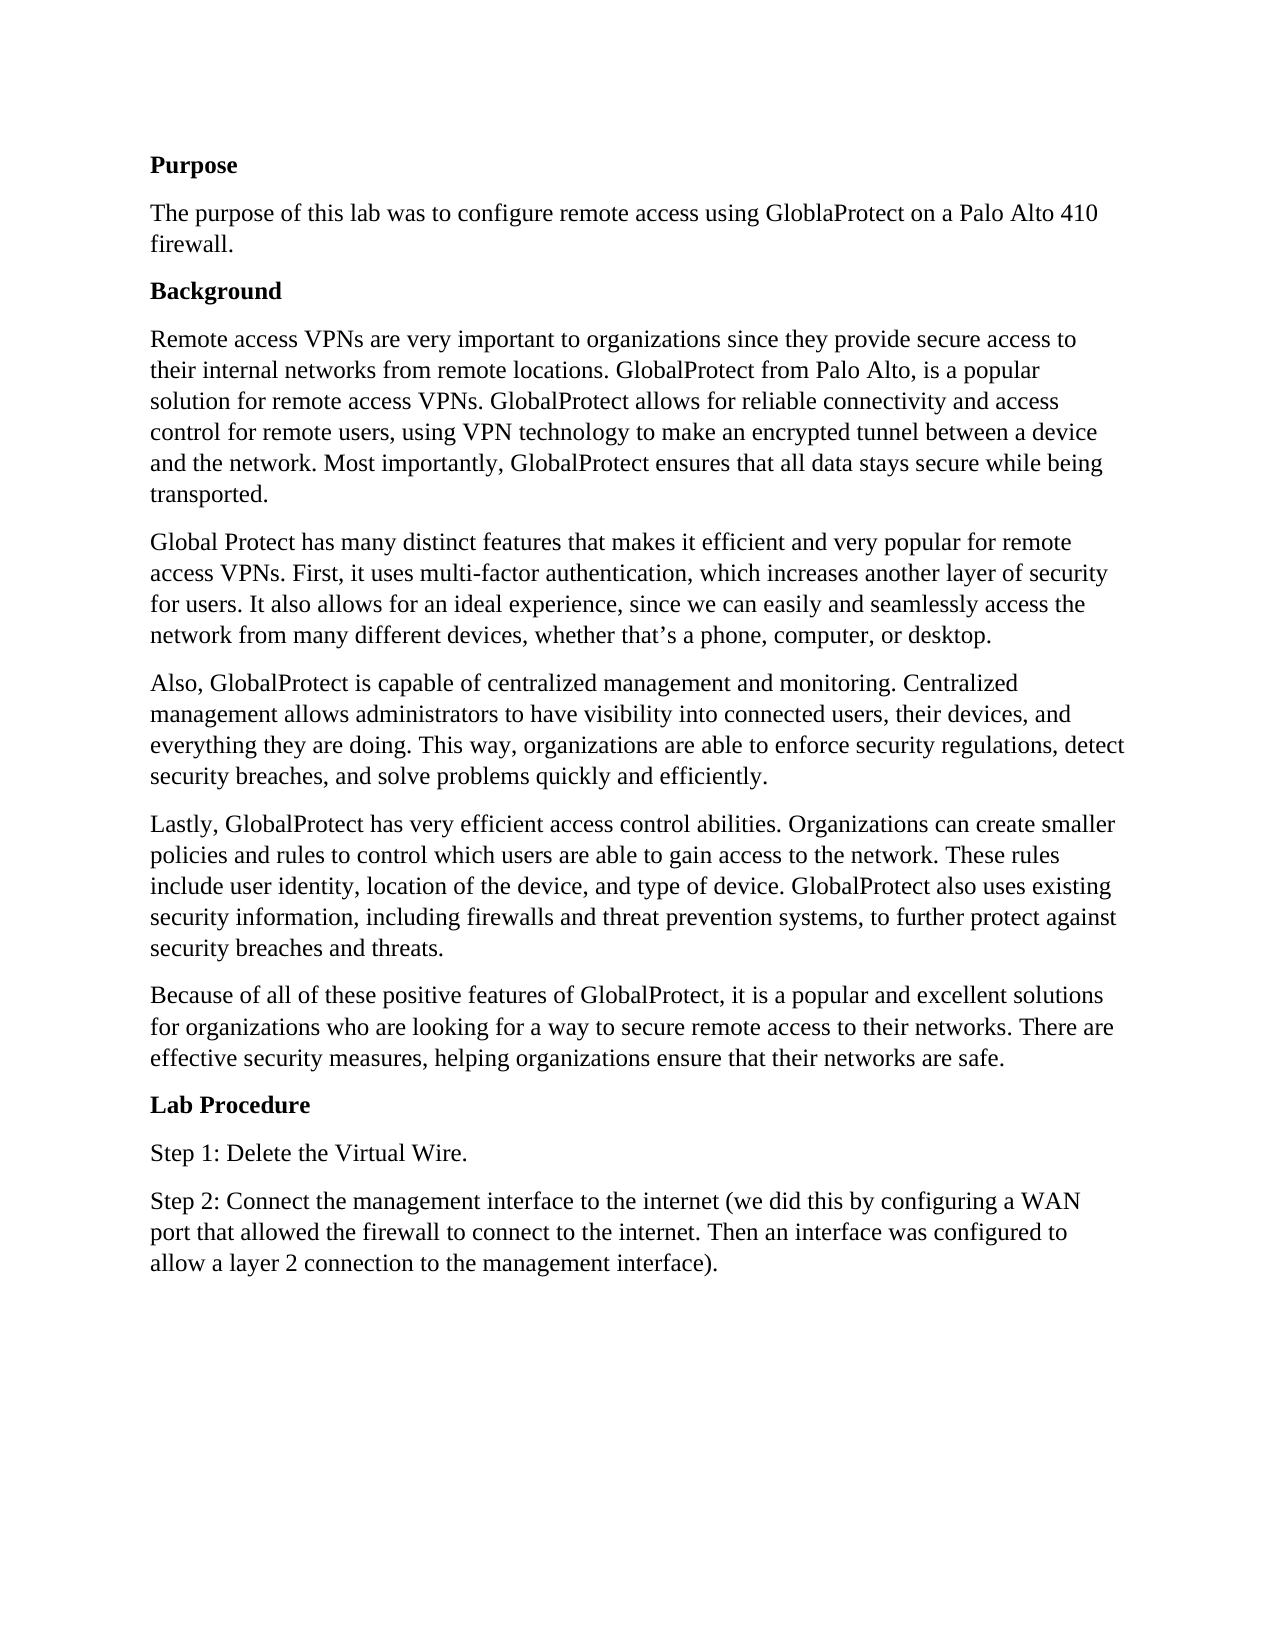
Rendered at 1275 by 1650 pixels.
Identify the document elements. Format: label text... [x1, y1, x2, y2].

text The purpose of this lab was to configure remote access using GloblaProtect on a Palo Alto 410 firewall. [150, 198, 1125, 257]
text Step 2: Connect the management interface to the internet (we did this by configuring a WAN port that allowed the firewall to connect to the internet. Then an interface was configured to allow a layer 2 connection to the management interface). [150, 1186, 1125, 1277]
text Remote access VPNs are very important to organizations since they provide secure access to their internal networks from remote locations. GlobalProtect from Palo Alto, is a popular solution for remote access VPNs. GlobalProtect allows for reliable connectivity and access control for remote users, using VPN technology to make an encrypted tunnel between a device and the network. Most importantly, GlobalProtect ensures that all data stays secure while being transported. [150, 324, 1125, 508]
text Also, GlobalProtect is capable of centralized management and monitoring. Centralized management allows administrators to have visibility into connected users, their devices, and everything they are doing. This way, organizations are able to enforce security regulations, detect security breaches, and solve problems quickly and efficiently. [150, 668, 1125, 790]
text Purpose [150, 150, 1125, 179]
text Global Protect has many distinct features that makes it efficient and very popular for remote access VPNs. First, it uses multi-factor authentication, which increases another layer of security for users. It also allows for an ideal experience, since we can easily and seamlessly access the network from many different devices, whether that’s a phone, computer, or desktop. [150, 527, 1125, 649]
text Background [150, 276, 1125, 305]
text Lastly, GlobalProtect has very efficient access control abilities. Organizations can create smaller policies and rules to control which users are able to gain access to the network. These rules include user identity, location of the device, and type of device. GlobalProtect also uses existing security information, including firewalls and threat prevention systems, to further protect against security breaches and threats. [150, 809, 1125, 962]
text Step 1: Delete the Virtual Wire. [150, 1138, 1125, 1167]
text Because of all of these positive features of GlobalProtect, it is a popular and excellent solutions for organizations who are looking for a way to secure remote access to their networks. There are effective security measures, helping organizations ensure that their networks are safe. [150, 981, 1125, 1071]
text Lab Procedure [150, 1090, 1125, 1119]
